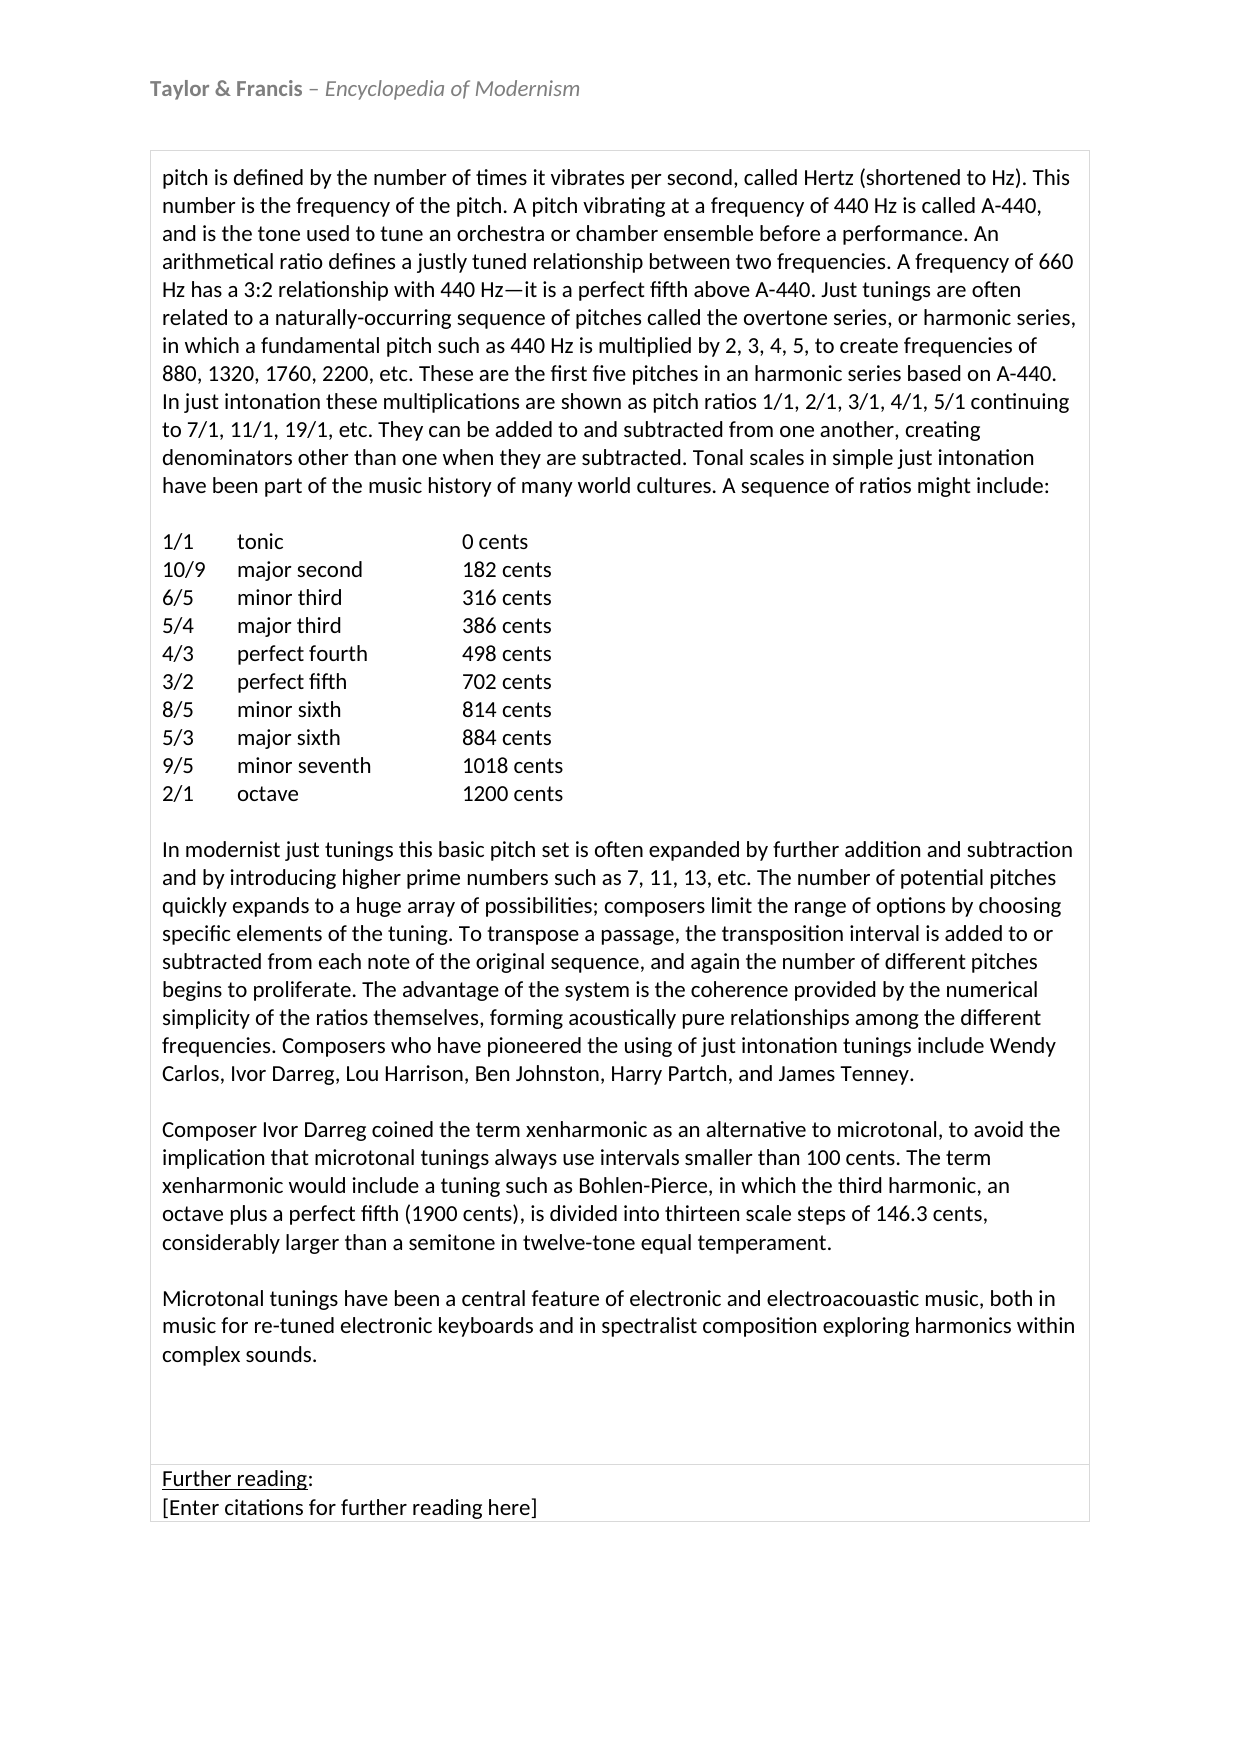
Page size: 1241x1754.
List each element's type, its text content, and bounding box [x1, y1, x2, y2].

table_cell Further reading: [151, 1465, 1089, 1521]
